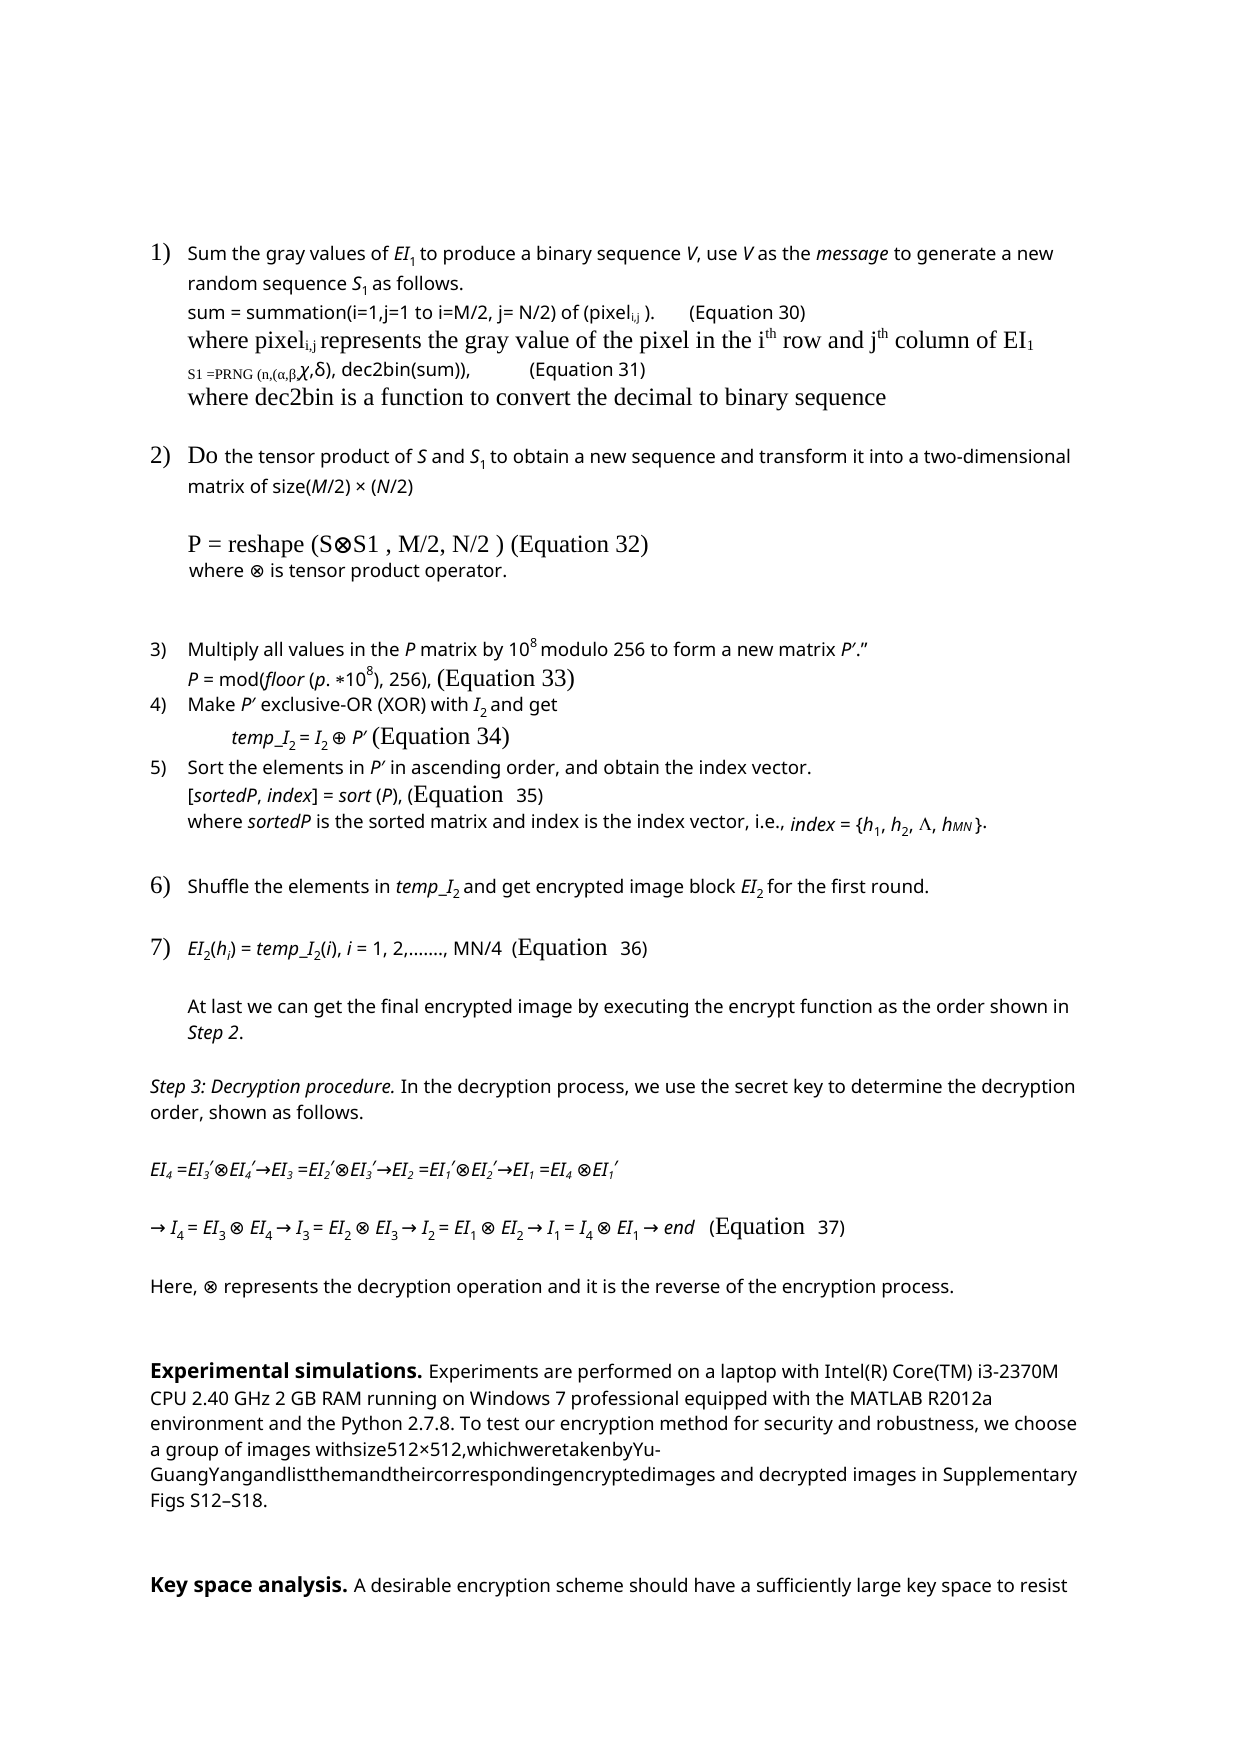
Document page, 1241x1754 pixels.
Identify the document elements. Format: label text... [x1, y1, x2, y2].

list Sum the gray values of EI1 to produce a binary sequence V, use V as the message to generate a new random sequence S1 as follows. sum = summation(i=1,j=1 to i=M/2, j= N/2) of (pixeli,j ). (Equation 30) where pixeli,j represents the gray value of the pixel in the ith row and jth column of EI1 S1 =PRNG (n,(α,β,χ,δ), dec2bin(sum)), (Equation 31) where dec2bin is a function to convert the decimal to binary sequence [150, 237, 1090, 411]
text P = reshape (S⊗S1 , M/2, N/2 ) (Equation 32) [150, 528, 1090, 558]
list Make P′ exclusive-OR (XOR) with I2 and get temp_I2 = I2 ⊕ P′ (Equation 34) [150, 692, 1090, 754]
text where ⊗ is tensor product operator. [150, 558, 1090, 583]
list Do the tensor product of S and S1 to obtain a new sequence and transform it into a two-dimensional matrix of size(M/2) × (N/2) [150, 440, 1090, 498]
text Step 3: Decryption procedure. In the decryption process, we use the secret key to determine the decryption order, shown as follows. [150, 1074, 1090, 1125]
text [150, 1542, 1090, 1599]
text Here, ⊗ represents the decryption operation and it is the reverse of the encryption process. [150, 1273, 1090, 1299]
text EI4 =EI3′⊗EI4′→EI3 =EI2′⊗EI3′→EI2 =EI1′⊗EI2′→EI1 =EI4 ⊗EI1′ [150, 1154, 1090, 1182]
text Experimental simulations. Experiments are performed on a laptop with Intel(R) Core(TM) i3-2370M CPU 2.40 GHz 2 GB RAM running on Windows 7 professional equipped with the MATLAB R2012a environment and the Python 2.7.8. To test our encryption method for security and robustness, we choose a group of images withsize512×512,whichweretakenbyYu-GuangYangandlistthemandtheircorrespondingencryptedimages and decrypted images in Supplementary Figs S12–S18. [150, 1328, 1090, 1513]
list EI2(hi) = temp_I2(i), i = 1, 2,……., MN/4 (Equation 36) [150, 932, 1090, 964]
list Multiply all values in the P matrix by 108 modulo 256 to form a new matrix P′.” P = mod(floor (p. ⁎108), 256), (Equation 33) [150, 634, 1090, 692]
text At last we can get the final encrypted image by executing the encrypt function as the order shown in Step 2. [187, 993, 1090, 1044]
list Sort the elements in P′ in ascending order, and obtain the index vector. [sortedP, index] = sort (P), (Equation 35) where sortedP is the sorted matrix and index is the index vector, i.e., index = {h1, h2, , hMN }. [150, 754, 1090, 841]
list Shuffle the elements in temp_I2 and get encrypted image block EI2 for the first round. [150, 870, 1090, 902]
text → I4 = EI3 ⊗ EI4 → I3 = EI2 ⊗ EI3 → I2 = EI1 ⊗ EI2 → I1 = I4 ⊗ EI1 → end (Equation 37) [150, 1211, 1090, 1244]
